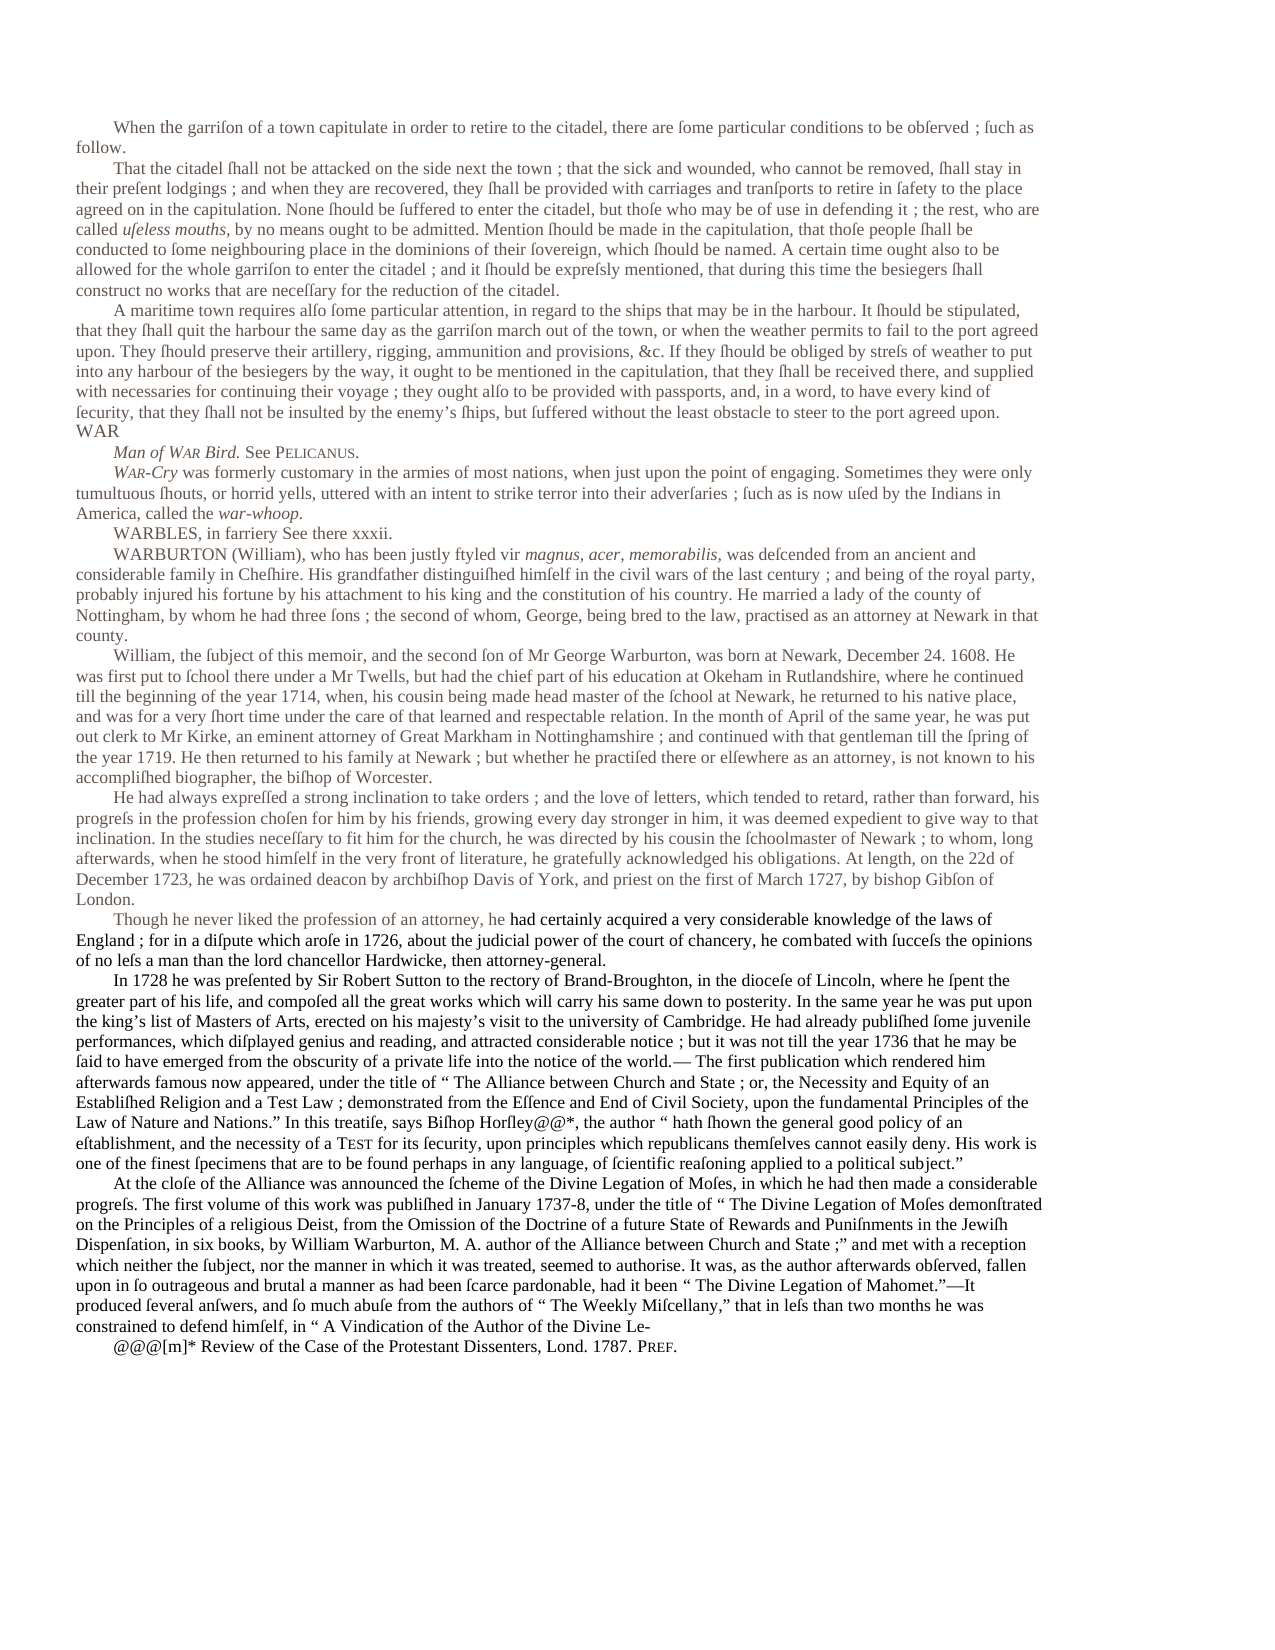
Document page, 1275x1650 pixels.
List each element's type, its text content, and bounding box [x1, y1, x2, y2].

text That the citadel ſhall not be attacked on the side next the town ; that the sick and wounded, who cannot be removed, ſhall stay in their preſent lodgings ; and when they are recovered, they ſhall be provided with carriages and tranſports to retire in ſafety to the place agreed on in the capitulation. None ſhould be ſuffered to enter the citadel, but thoſe who may be of use in defending it ; the rest, who are called uſeless mouths, by no means ought to be admitted. Mention ſhould be made in the capitulation, that thoſe people ſhall be conducted to ſome neighbouring place in the dominions of their ſovereign, which ſhould be named. A certain time ought also to be allowed for the whole garriſon to enter the citadel ; and it ſhould be expreſsly mentioned, that during this time the besiegers ſhall construct no works that are neceſſary for the reduction of the citadel. [76, 158, 1043, 300]
text WAR [76, 422, 1043, 442]
text @@@[m]* Review of the Case of the Protestant Dissenters, Lond. 1787. Pref. [76, 1336, 1043, 1356]
text WARBLES, in farriery See there xxxii. [76, 523, 1043, 543]
text A maritime town requires alſo ſome particular attention, in regard to the ships that may be in the harbour. It ſhould be stipulated, that they ſhall quit the harbour the same day as the garriſon march out of the town, or when the weather permits to fail to the port agreed upon. They ſhould preserve their artillery, rigging, ammunition and provisions, &c. If they ſhould be obliged by streſs of weather to put into any harbour of the besiegers by the way, it ought to be mentioned in the capitulation, that they ſhall be received there, and supplied with necessaries for continuing their voyage ; they ought alſo to be provided with passports, and, in a word, to have every kind of ſecurity, that they ſhall not be insulted by the enemy’s ſhips, but ſuffered without the least obstacle to steer to the port agreed upon. [76, 300, 1043, 422]
text When the garriſon of a town capitulate in order to retire to the citadel, there are ſome particular conditions to be obſerved ; ſuch as follow. [76, 116, 1043, 158]
text Though he never liked the profession of an attorney, he had certainly acquired a very considerable knowledge of the laws of England ; for in a diſpute which aroſe in 1726, about the judicial power of the court of chancery, he combated with ſucceſs the opinions of no leſs a man than the lord chancellor Hardwicke, then attorney-general. [76, 909, 1043, 970]
text William, the ſubject of this memoir, and the second ſon of Mr George Warburton, was born at Newark, December 24. 1608. He was first put to ſchool there under a Mr Twells, but had the chief part of his education at Okeham in Rutlandshire, where he continued till the beginning of the year 1714, when, his cousin being made head master of the ſchool at Newark, he returned to his native place, and was for a very ſhort time under the care of that learned and respectable relation. In the month of April of the same year, he was put out clerk to Mr Kirke, an eminent attorney of Great Markham in Nottinghamshire ; and continued with that gentleman till the ſpring of the year 1719. He then returned to his family at Newark ; but whether he practiſed there or elſewhere as an attorney, is not known to his accompliſhed biographer, the biſhop of Worcester. [76, 645, 1043, 787]
text Man of War Bird. See Pelicanus. [76, 442, 1043, 462]
text At the cloſe of the Alliance was announced the ſcheme of the Divine Legation of Moſes, in which he had then made a considerable progreſs. The first volume of this work was publiſhed in January 1737-8, under the title of “ The Divine Legation of Moſes demonſtrated on the Principles of a religious Deist, from the Omission of the Doctrine of a future State of Rewards and Puniſnments in the Jewiſh Dispenſation, in six books, by William Warburton, Μ. A. author of the Alliance between Church and State ;” and met with a reception which neither the ſubject, nor the manner in which it was treated, seemed to authorise. It was, as the author afterwards obſerved, fallen upon in ſo outrageous and brutal a manner as had been ſcarce pardonable, had it been “ The Divine Legation of Mahomet.”—It produced ſeveral anſwers, and ſo much abuſe from the authors of “ The Weekly Miſcellany,” that in leſs than two months he was constrained to defend himſelf, in “ A Vindication of the Author of the Divine Le- [76, 1173, 1043, 1336]
text War-Cry was formerly customary in the armies of most nations, when just upon the point of engaging. Sometimes they were only tumultuous ſhouts, or horrid yells, uttered with an intent to strike terror into their adverſaries ; ſuch as is now uſed by the Indians in America, called the war-whoop. [76, 462, 1043, 523]
text He had always expreſſed a strong inclination to take orders ; and the love of letters, which tended to retard, rather than forward, his progreſs in the profession choſen for him by his friends, growing every day stronger in him, it was deemed expedient to give way to that inclination. In the studies neceſſary to fit him for the church, he was directed by his cousin the ſchoolmaster of Newark ; to whom, long afterwards, when he stood himſelf in the very front of literature, he gratefully acknowledged his obligations. At length, on the 22d of December 1723, he was ordained deacon by archbiſhop Davis of York, and priest on the first of March 1727, by bishop Gibſon of London. [76, 787, 1043, 909]
text In 1728 he was preſented by Sir Robert Sutton to the rectory of Brand-Broughton, in the dioceſe of Lincoln, where he ſpent the greater part of his life, and compoſed all the great works which will carry his same down to posterity. In the same year he was put upon the king’s list of Masters of Arts, erected on his majesty’s visit to the university of Cambridge. He had already publiſhed ſome juvenile performances, which diſplayed genius and reading, and attracted considerable notice ; but it was not till the year 1736 that he may be ſaid to have emerged from the obscurity of a private life into the notice of the world.— The first publication which rendered him afterwards famous now appeared, under the title of “ The Alliance between Church and State ; or, the Necessity and Equity of an Establiſhed Religion and a Test Law ; demonstrated from the Eſſence and End of Civil Society, upon the fundamental Principles of the Law of Nature and Nations.” In this treatiſe, says Biſhop Horſley@@*, the author “ hath ſhown the general good policy of an eſtablishment, and the necessity of a Test for its ſecurity, upon principles which republicans themſelves cannot easily deny. His work is one of the finest ſpecimens that are to be found perhaps in any language, of ſcientific reaſoning applied to a political subject.” [76, 970, 1043, 1173]
text WARBURTON (William), who has been justly ftyled vir magnus, acer, memorabilis, was deſcended from an ancient and considerable family in Cheſhire. His grandfather distinguiſhed himſelf in the civil wars of the last century ; and being of the royal party, probably injured his fortune by his attachment to his king and the constitution of his country. He married a lady of the county of Nottingham, by whom he had three ſons ; the second of whom, George, being bred to the law, practised as an attorney at Newark in that county. [76, 543, 1043, 645]
